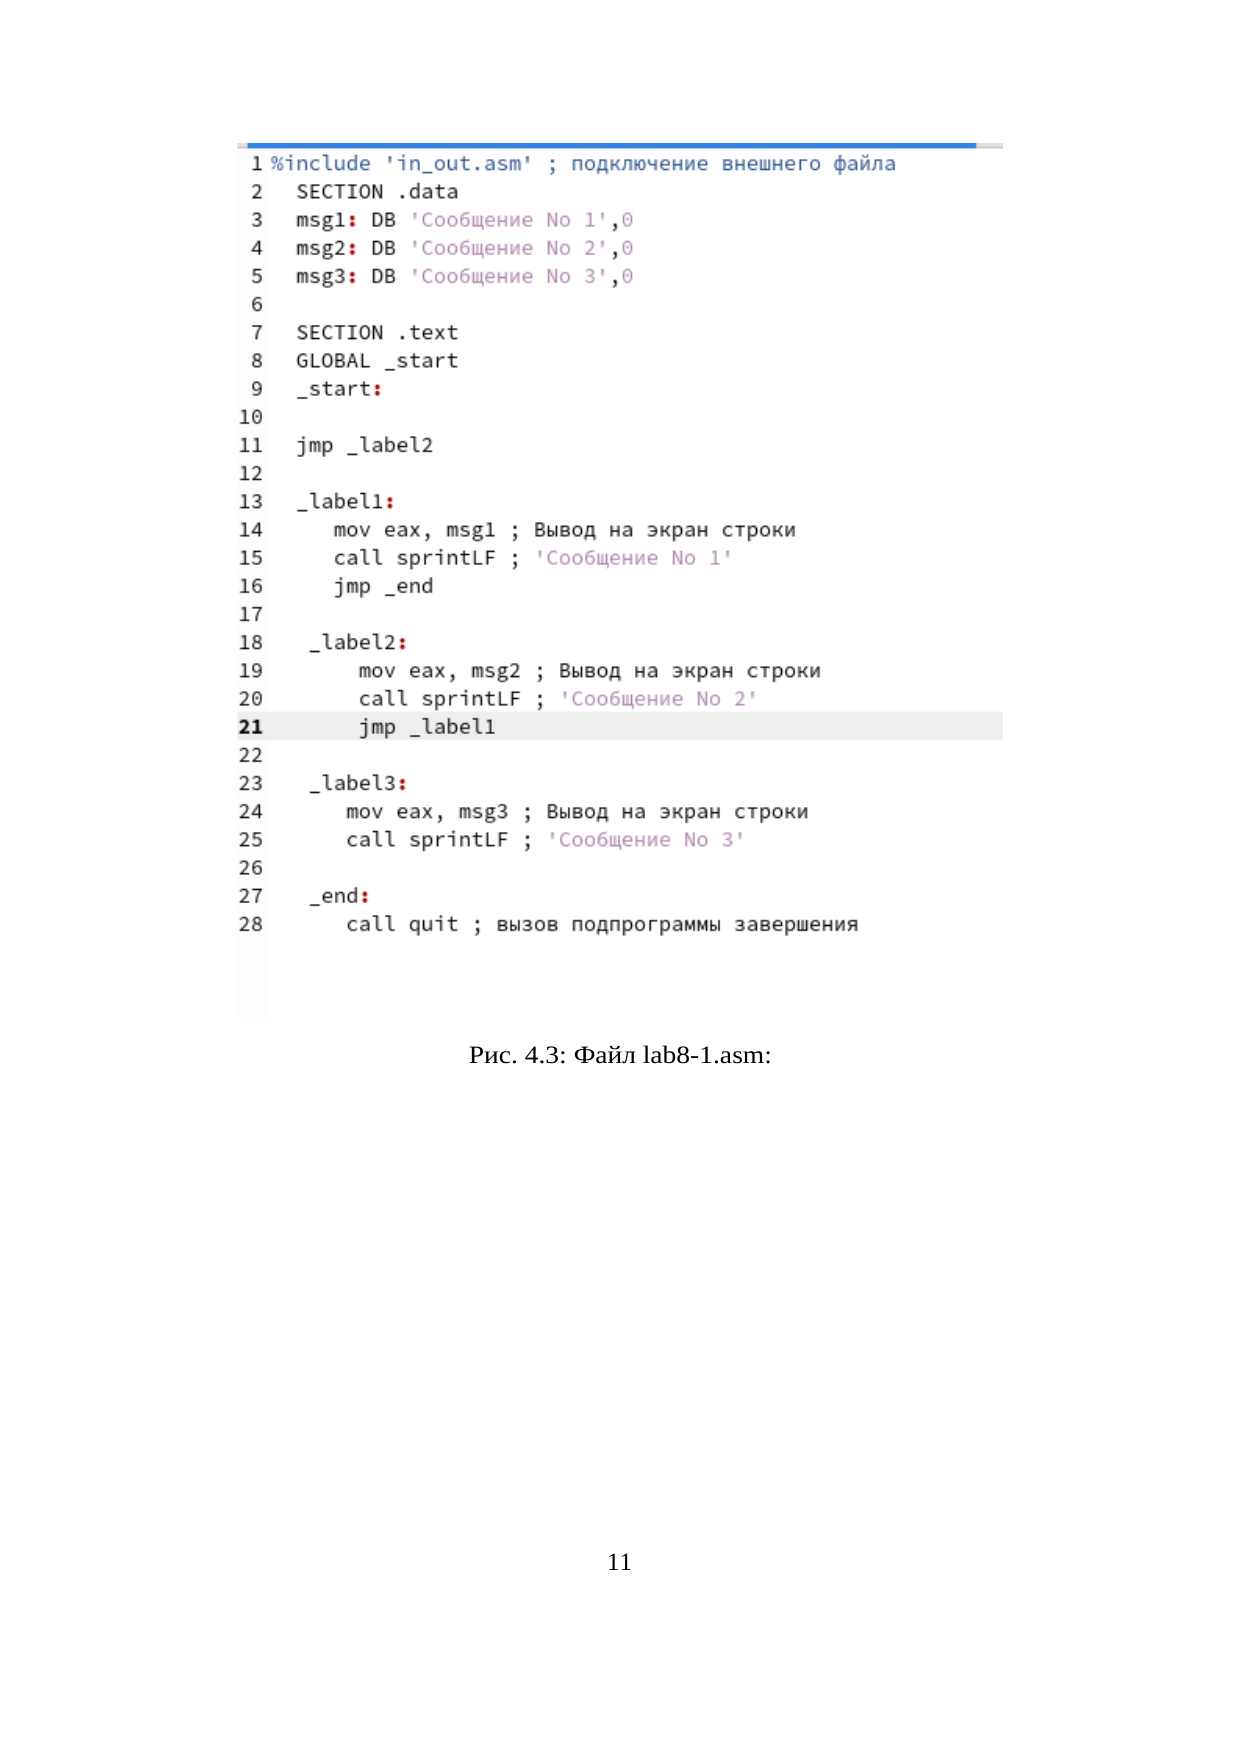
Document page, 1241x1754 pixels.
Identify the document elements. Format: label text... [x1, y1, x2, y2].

picture [237, 143, 1003, 1022]
text Рис. 4.3: Файл lab8-1.asm: [233, 1040, 1007, 1069]
